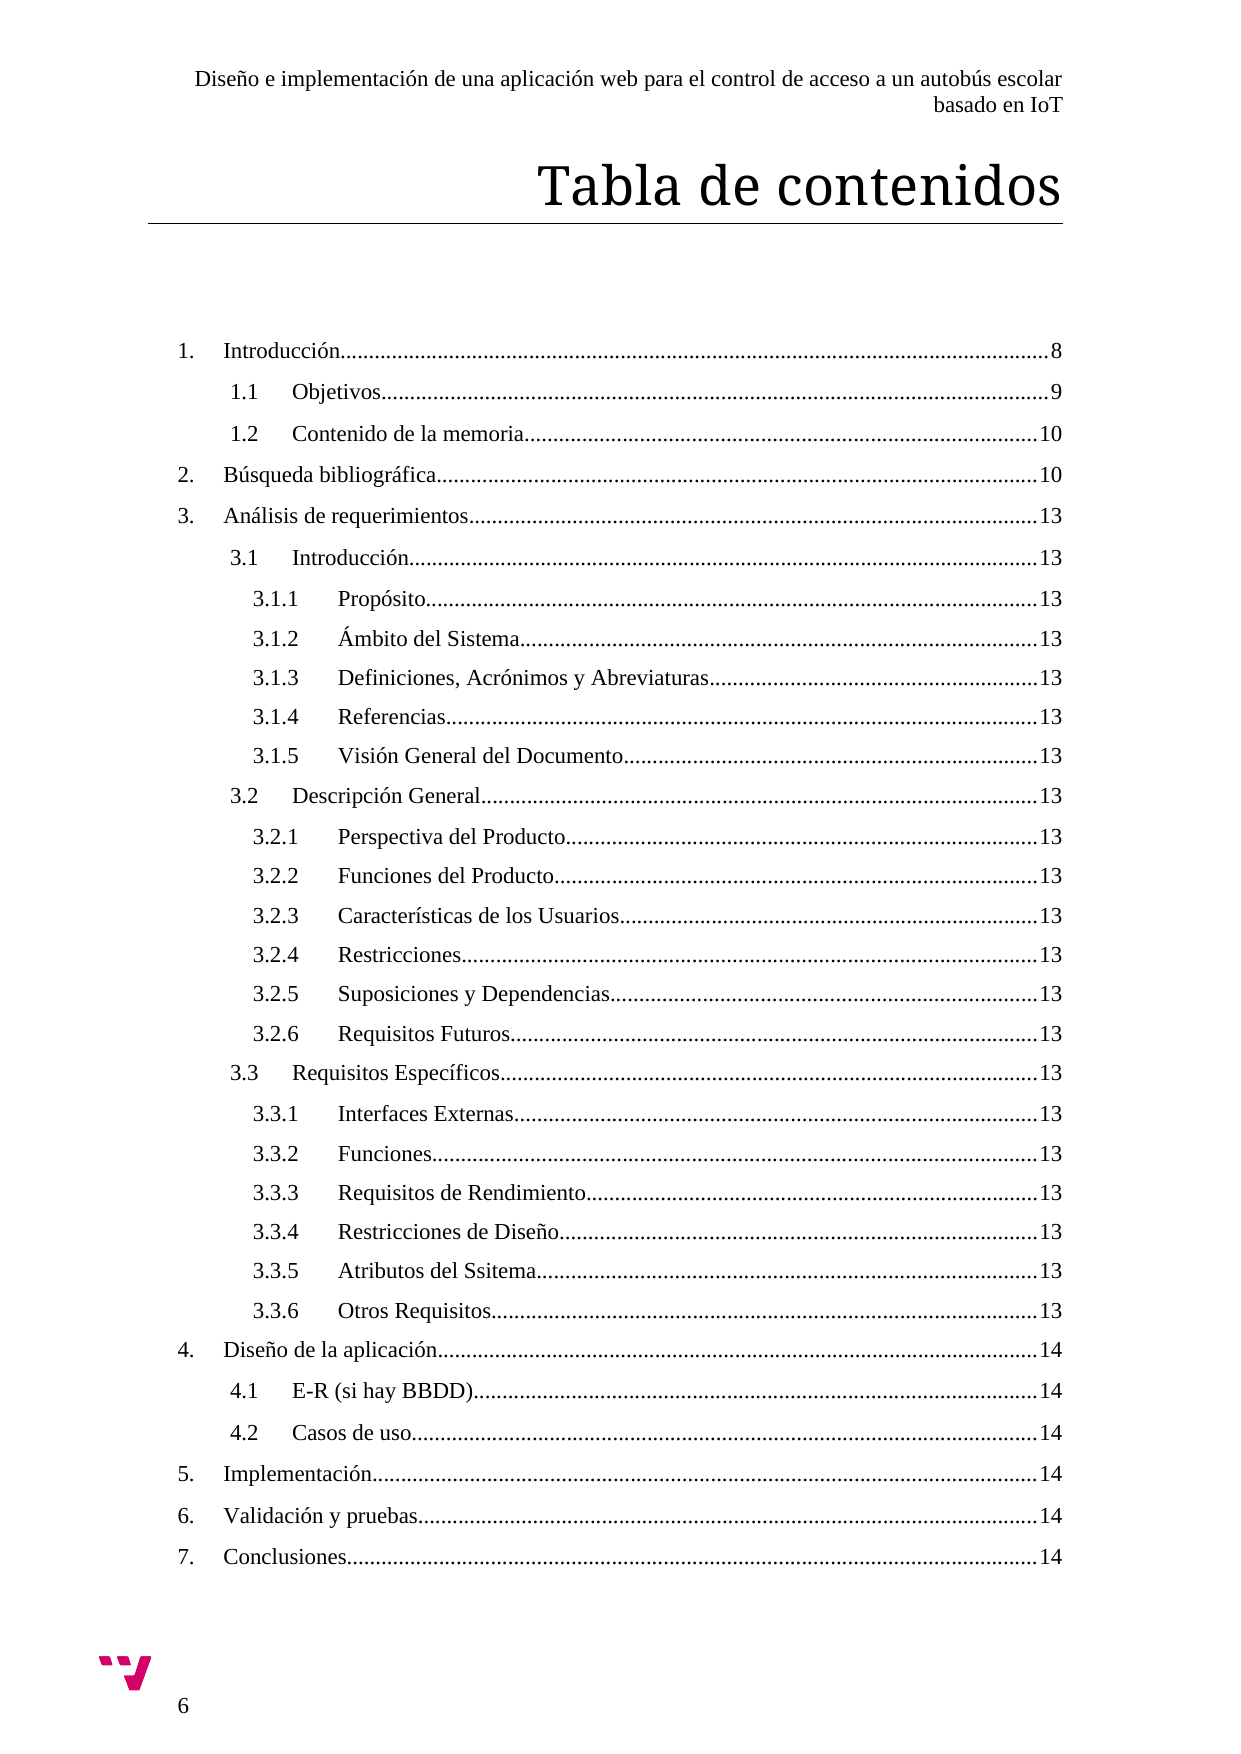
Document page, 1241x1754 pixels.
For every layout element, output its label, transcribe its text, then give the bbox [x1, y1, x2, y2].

picture [98, 1656, 152, 1691]
title Tabla de contenidos [148, 148, 1063, 223]
